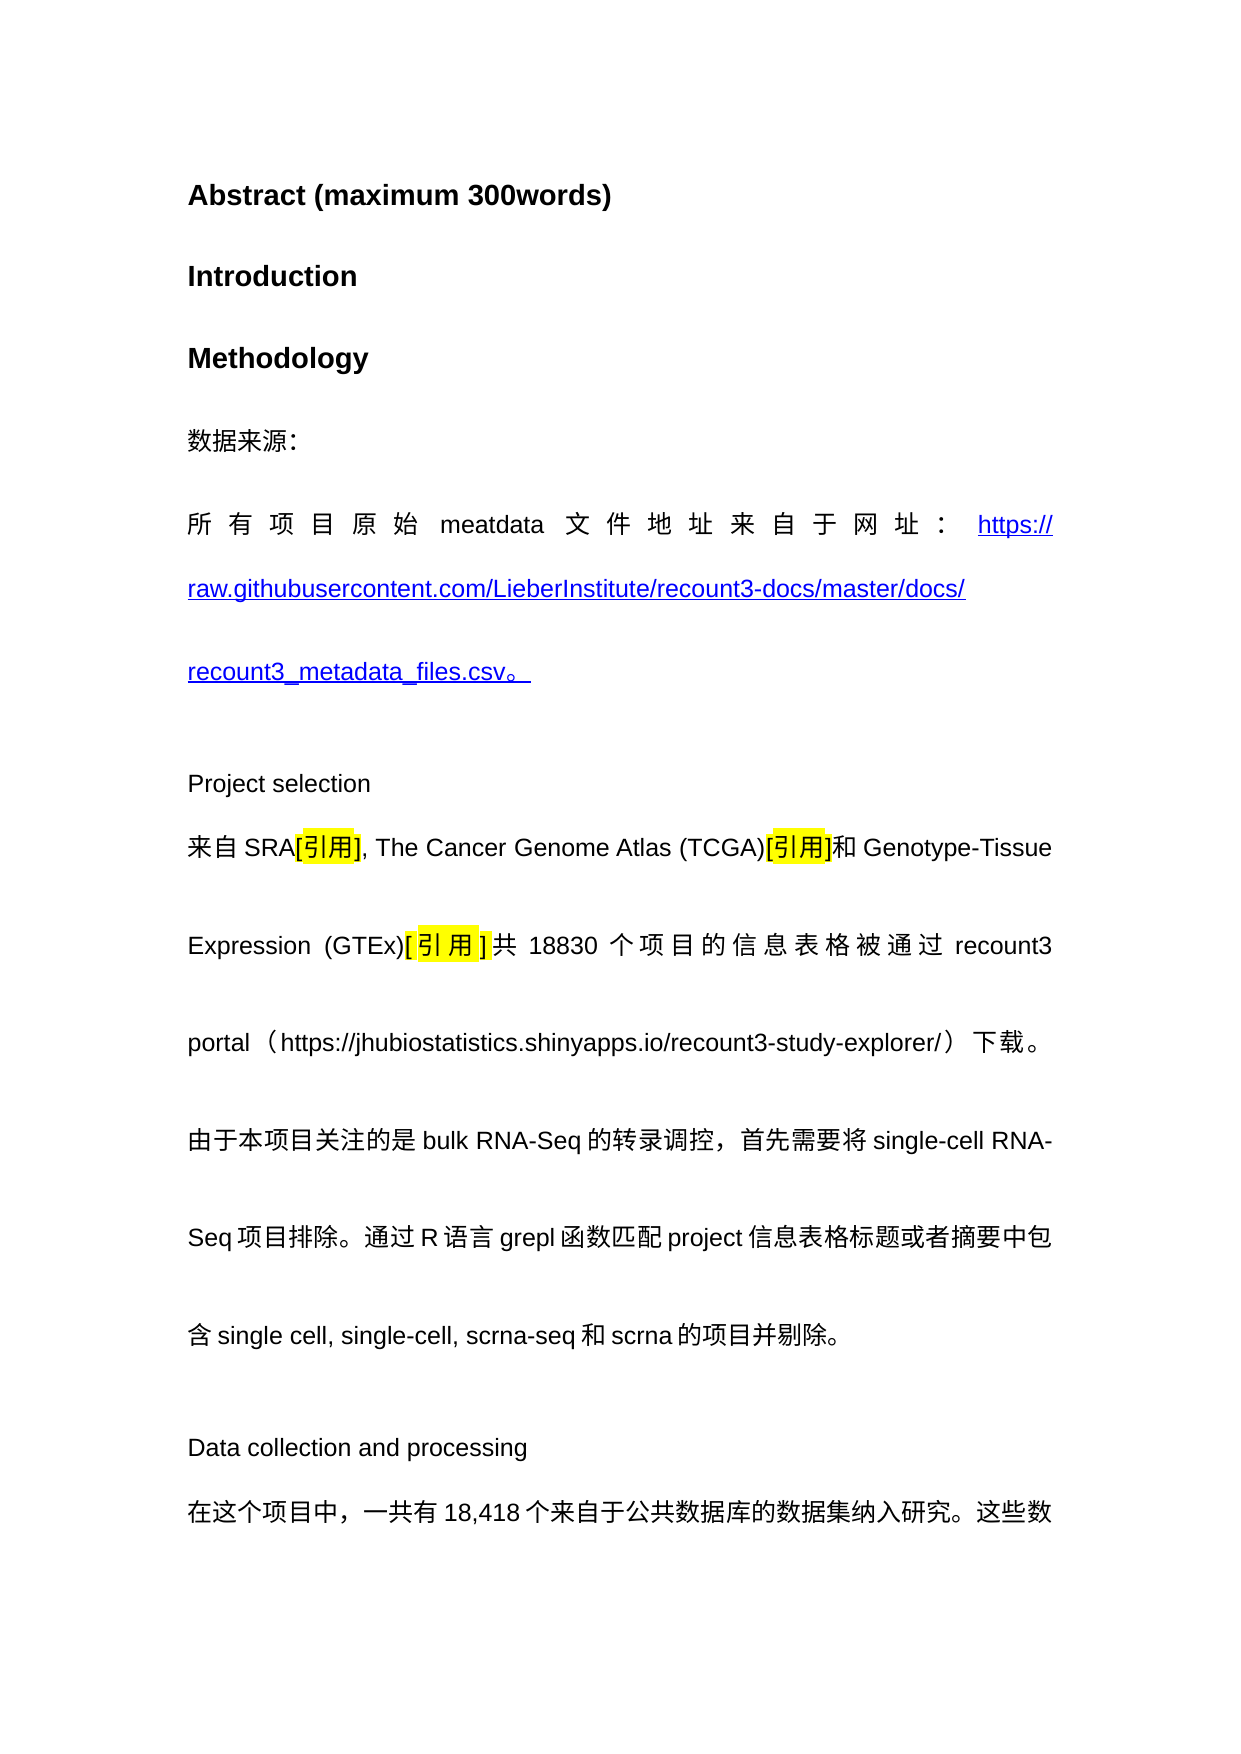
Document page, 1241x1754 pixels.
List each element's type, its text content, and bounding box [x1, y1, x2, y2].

text 来自SRA[引用], The Cancer Genome Atlas (TCGA)[引用]和Genotype-Tissue Expression (GTEx)[引用]共18830个项目的信息表格被通过recount3 portal（https://jhubiostatistics.shinyapps.io/recount3-study-explorer/）下载。由于本项目关注的是bulk RNA-Seq的转录调控，首先需要将single-cell RNA-Seq项目排除。通过R语言grepl函数匹配project信息表格标题或者摘要中包含single cell, single-cell, scrna-seq和scrna的项目并剔除。 [187, 813, 1053, 1366]
text 所有项目原始meatdata文件地址来自于网址：https://raw.githubusercontent.com/LieberInstitute/recount3-docs/master/docs/recount3_metadata_files.csv。 [187, 490, 1053, 702]
text Introduction [187, 244, 1053, 309]
text Abstract (maximum 300words) [187, 162, 1053, 227]
text Data collection and processing [187, 1431, 1053, 1463]
text 数据来源： [187, 407, 1053, 472]
text Methodology [187, 326, 1053, 391]
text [187, 1478, 1053, 1543]
text Project selection [187, 767, 1053, 799]
